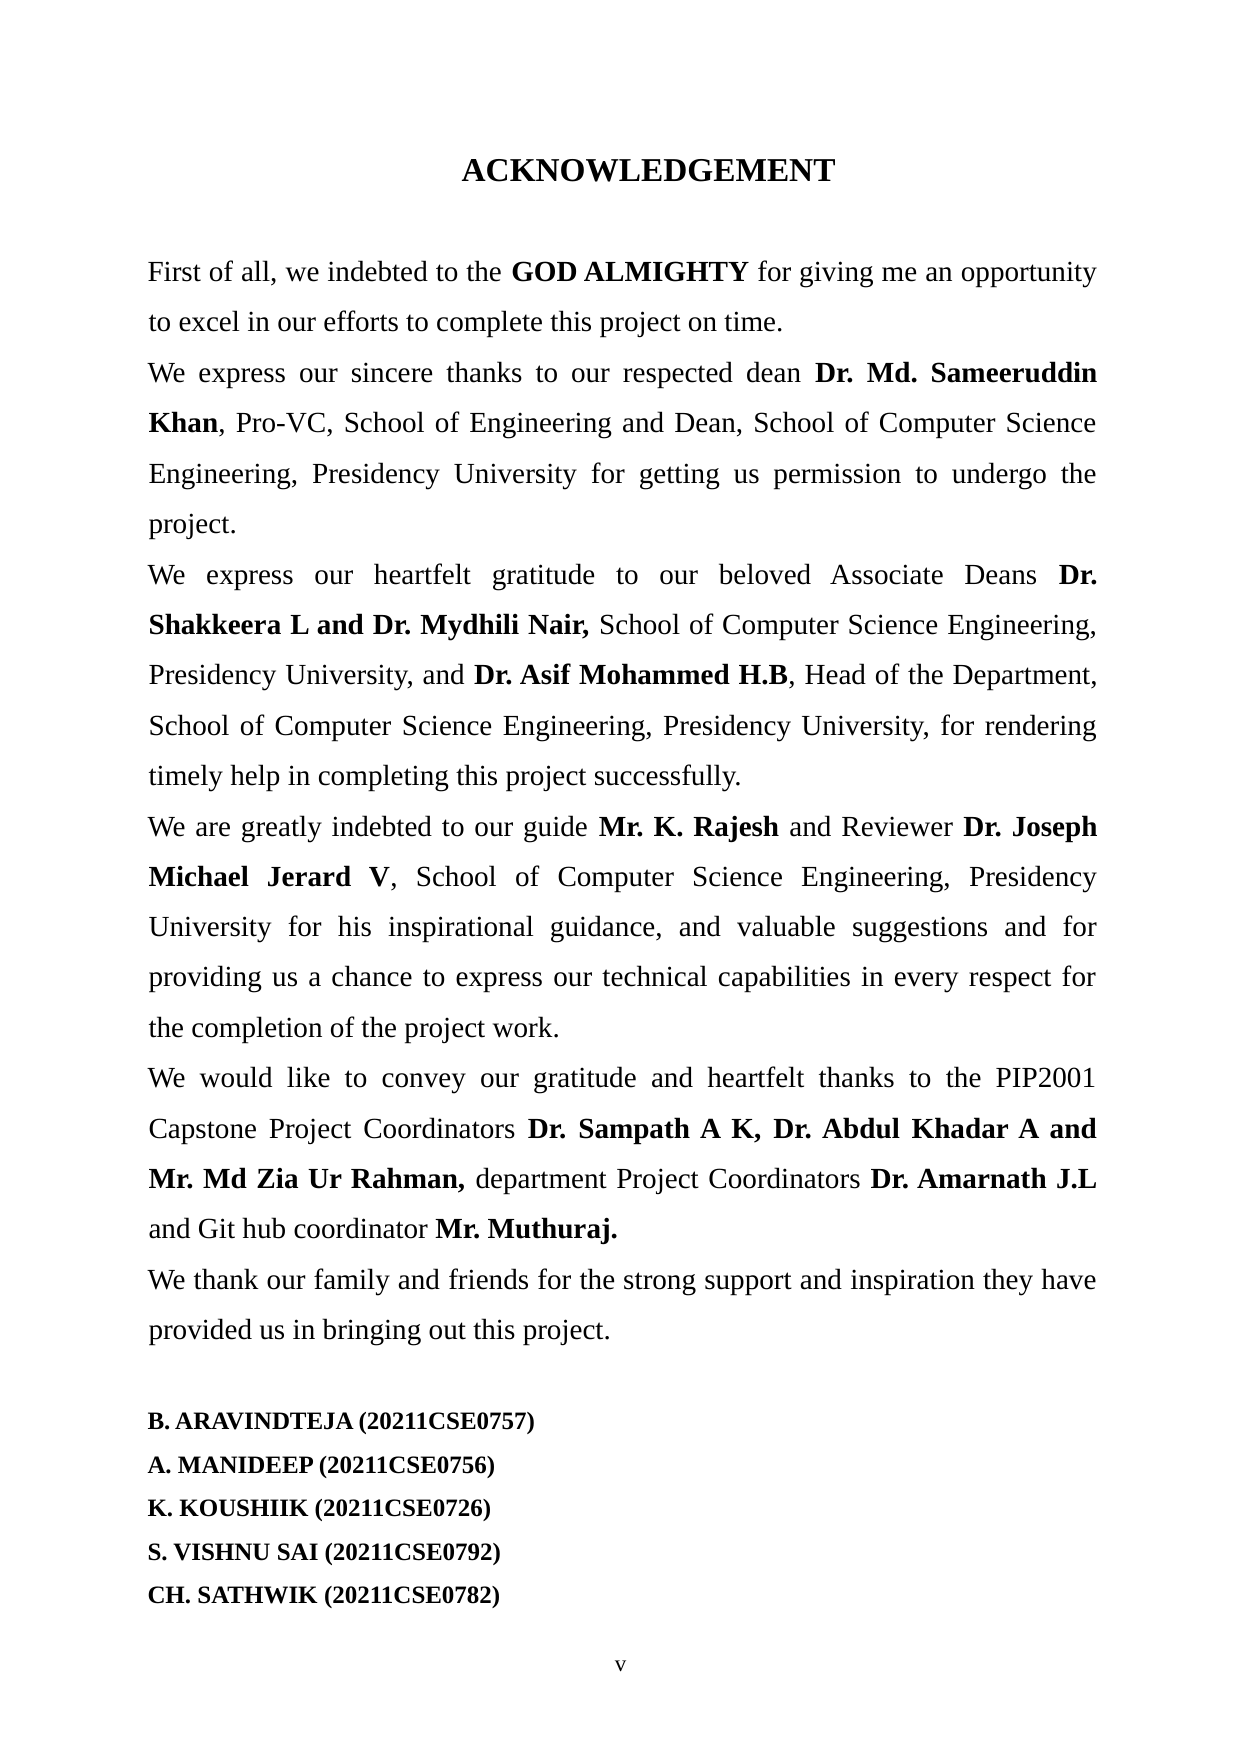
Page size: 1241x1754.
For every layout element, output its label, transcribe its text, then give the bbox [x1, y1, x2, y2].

text B. ARAVINDTEJA (20211CSE0757) [147, 1406, 1097, 1435]
text We are greatly indebted to our guide Mr. K. Rajesh and Reviewer Dr. Joseph Michael Jerard V, School of Computer Science Engineering, Presidency University for his inspirational guidance, and valuable suggestions and for providing us a chance to express our technical capabilities in every respect for the completion of the project work. [147, 809, 1097, 1043]
text We express our sincere thanks to our respected dean Dr. Md. Sameeruddin Khan, Pro-VC, School of Engineering and Dean, School of Computer Science Engineering, Presidency University for getting us permission to undergo the project. [147, 355, 1097, 540]
text We express our heartfelt gratitude to our beloved Associate Deans Dr. Shakkeera L and Dr. Mydhili Nair, School of Computer Science Engineering, Presidency University, and Dr. Asif Mohammed H.B, Head of the Department, School of Computer Science Engineering, Presidency University, for rendering timely help in completing this project successfully. [147, 557, 1097, 792]
text S. VISHNU SAI (20211CSE0792) [147, 1537, 1097, 1566]
text We would like to convey our gratitude and heartfelt thanks to the PIP2001 Capstone Project Coordinators Dr. Sampath A K, Dr. Abdul Khadar A and Mr. Md Zia Ur Rahman, department Project Coordinators Dr. Amarnath J.L and Git hub coordinator Mr. Muthuraj. [147, 1061, 1097, 1245]
text We thank our family and friends for the strong support and inspiration they have provided us in bringing out this project. [147, 1262, 1097, 1346]
text CH. SATHWIK (20211CSE0782) [147, 1580, 1097, 1609]
text First of all, we indebted to the GOD ALMIGHTY for giving me an opportunity to excel in our efforts to complete this project on time. [147, 254, 1097, 338]
text A. MANIDEEP (20211CSE0756) [147, 1450, 1097, 1479]
subtitle ACKNOWLEDGEMENT [112, 151, 1127, 189]
text K. KOUSHIIK (20211CSE0726) [147, 1493, 1097, 1522]
